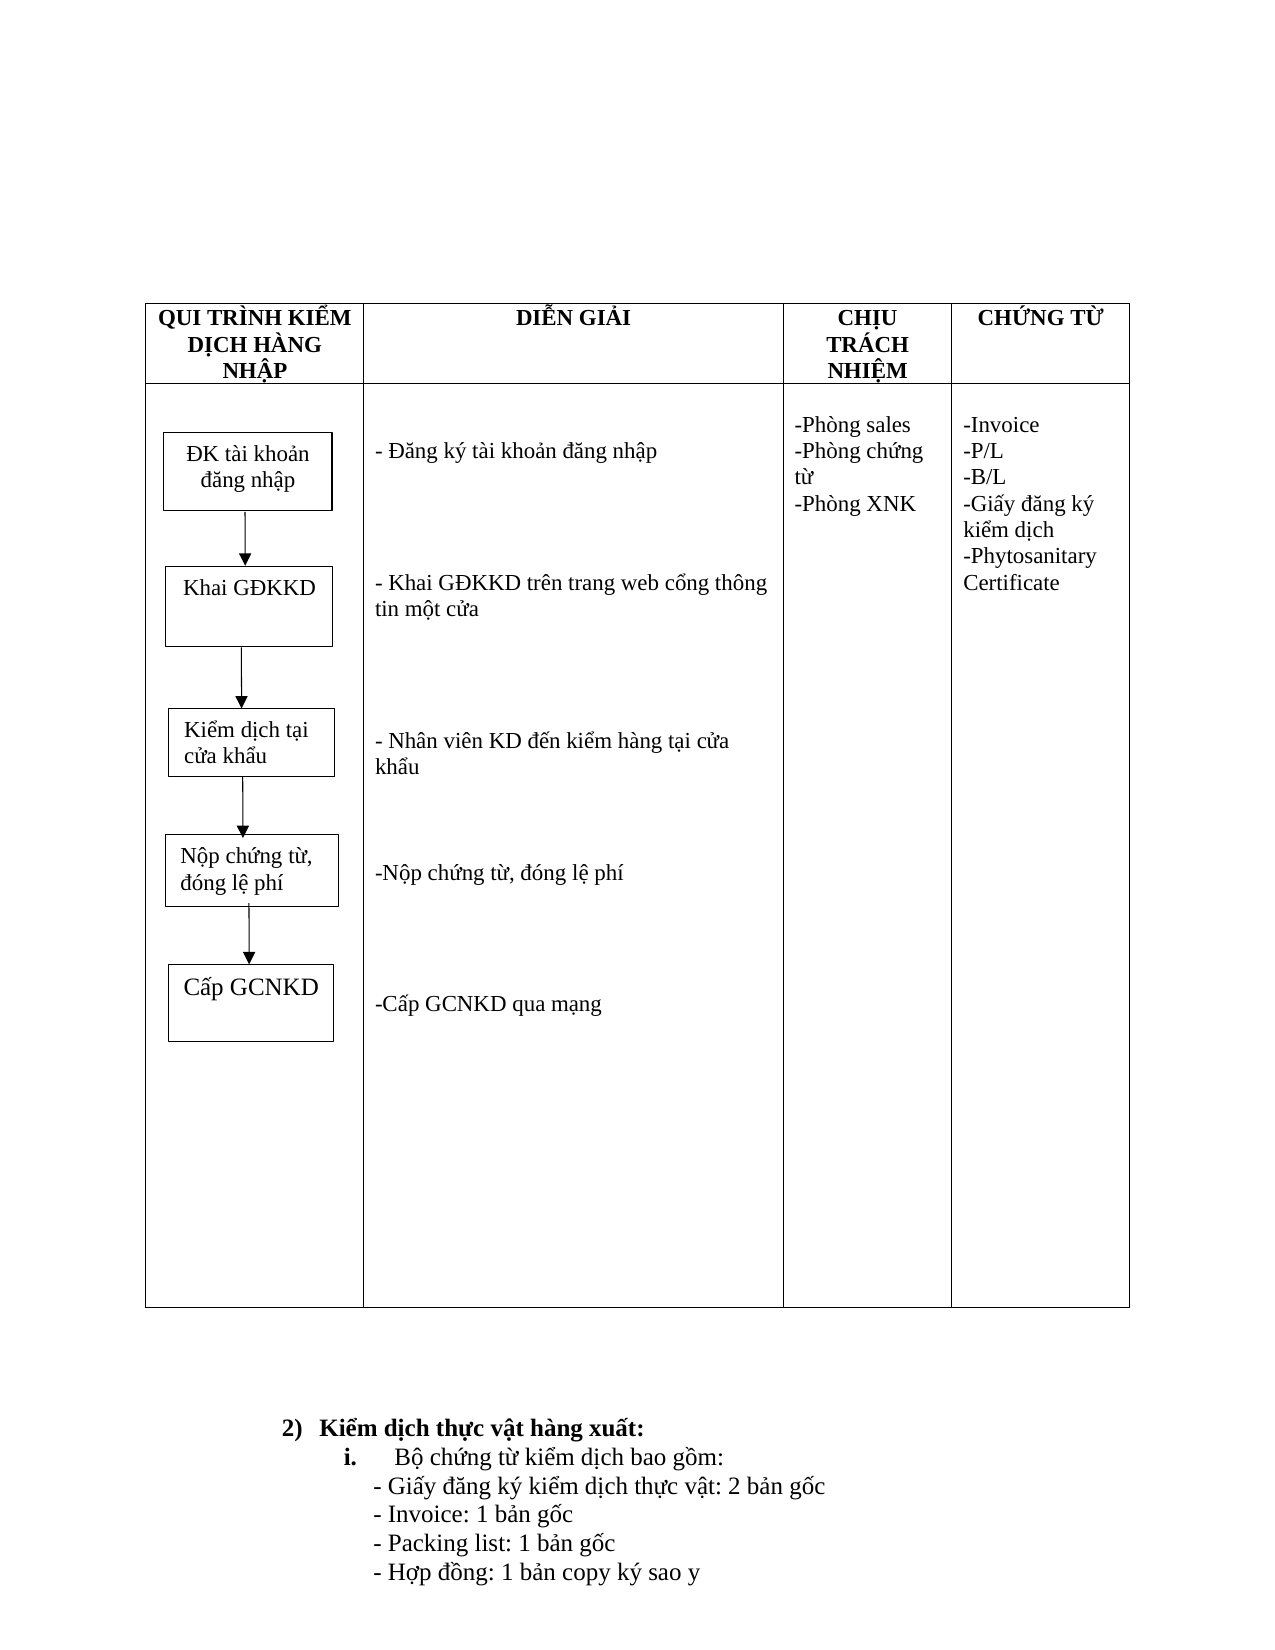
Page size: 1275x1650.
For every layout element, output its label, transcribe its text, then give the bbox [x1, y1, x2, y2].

text - Giấy đăng ký kiểm dịch thực vật: 2 bản gốc [336, 1471, 1125, 1499]
table_cell - Đăng ký tài khoản đăng nhập - Khai GĐKKD trên trang web cổng thông tin một cửa - Nhân viên KD đến kiểm hàng tại cửa khẩu -Nộp chứng từ, đóng lệ phí -Cấp GCNKD qua mạng [364, 384, 783, 1307]
list Bộ chứng từ kiểm dịch bao gồm: [357, 1442, 1125, 1471]
text - Packing list: 1 bản gốc [373, 1528, 1125, 1557]
table_header QUI TRÌNH KIỂM DỊCH HÀNG NHẬP [146, 304, 363, 383]
table_header CHỨNG TỪ [952, 304, 1129, 383]
table_header CHỊU TRÁCH NHIỆM [784, 304, 951, 383]
table_header DIỄN GIẢI [364, 304, 783, 383]
table_cell -Phòng sales -Phòng chứng từ -Phòng XNK [784, 384, 951, 1307]
text - Invoice: 1 bản gốc [373, 1499, 1125, 1528]
text - Hợp đồng: 1 bản copy ký sao y [373, 1557, 1125, 1586]
list Kiểm dịch thực vật hàng xuất: [282, 1413, 1125, 1442]
table_cell [146, 384, 363, 1307]
table_cell -Invoice -P/L -B/L -Giấy đăng ký kiểm dịch -Phytosanitary Certificate [952, 384, 1129, 1307]
